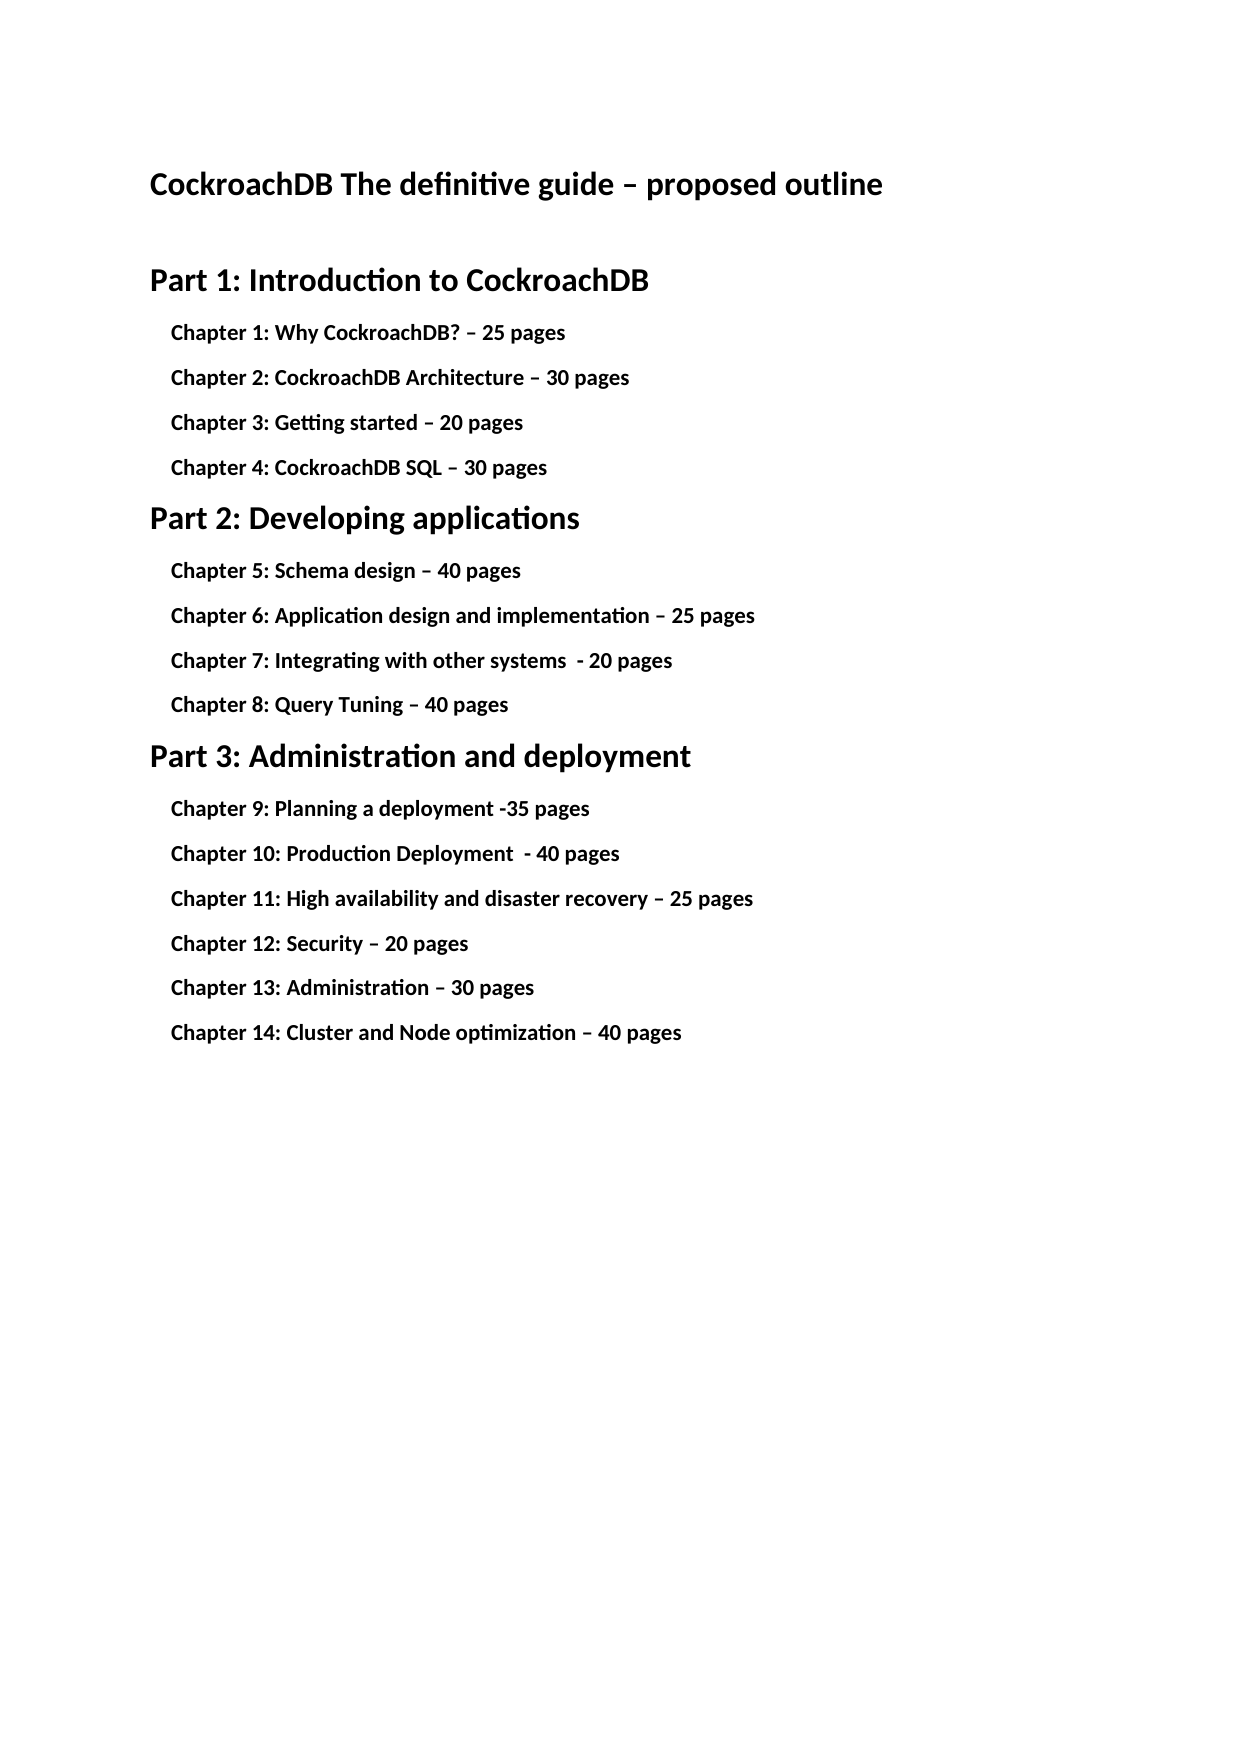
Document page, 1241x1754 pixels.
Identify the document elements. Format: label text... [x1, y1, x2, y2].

text Chapter 14: Cluster and Node optimization – 40 pages [171, 1018, 1090, 1046]
text Chapter 13: Administration – 30 pages [171, 973, 1090, 1001]
text Chapter 1: Why CockroachDB? – 25 pages [171, 318, 1090, 347]
text Chapter 5: Schema design – 40 pages [171, 557, 1090, 584]
text Chapter 10: Production Deployment - 40 pages [171, 839, 1090, 867]
text Chapter 12: Security – 20 pages [171, 929, 1090, 957]
text Chapter 4: CockroachDB SQL – 30 pages [171, 453, 1090, 481]
text Part 3: Administration and deployment [150, 735, 1090, 776]
text CockroachDB The definitive guide – proposed outline [150, 162, 1090, 203]
text Chapter 9: Planning a deployment -35 pages [171, 794, 1090, 823]
text Chapter 6: Application design and implementation – 25 pages [171, 601, 1090, 629]
text Chapter 11: High availability and disaster recovery – 25 pages [171, 884, 1090, 912]
text Chapter 7: Integrating with other systems - 20 pages [171, 646, 1090, 674]
text Chapter 2: CockroachDB Architecture – 30 pages [171, 363, 1090, 391]
text Part 1: Introduction to CockroachDB [150, 259, 1090, 300]
text Part 2: Developing applications [150, 497, 1090, 538]
text Chapter 3: Getting started – 20 pages [171, 408, 1090, 436]
text Chapter 8: Query Tuning – 40 pages [171, 691, 1090, 719]
